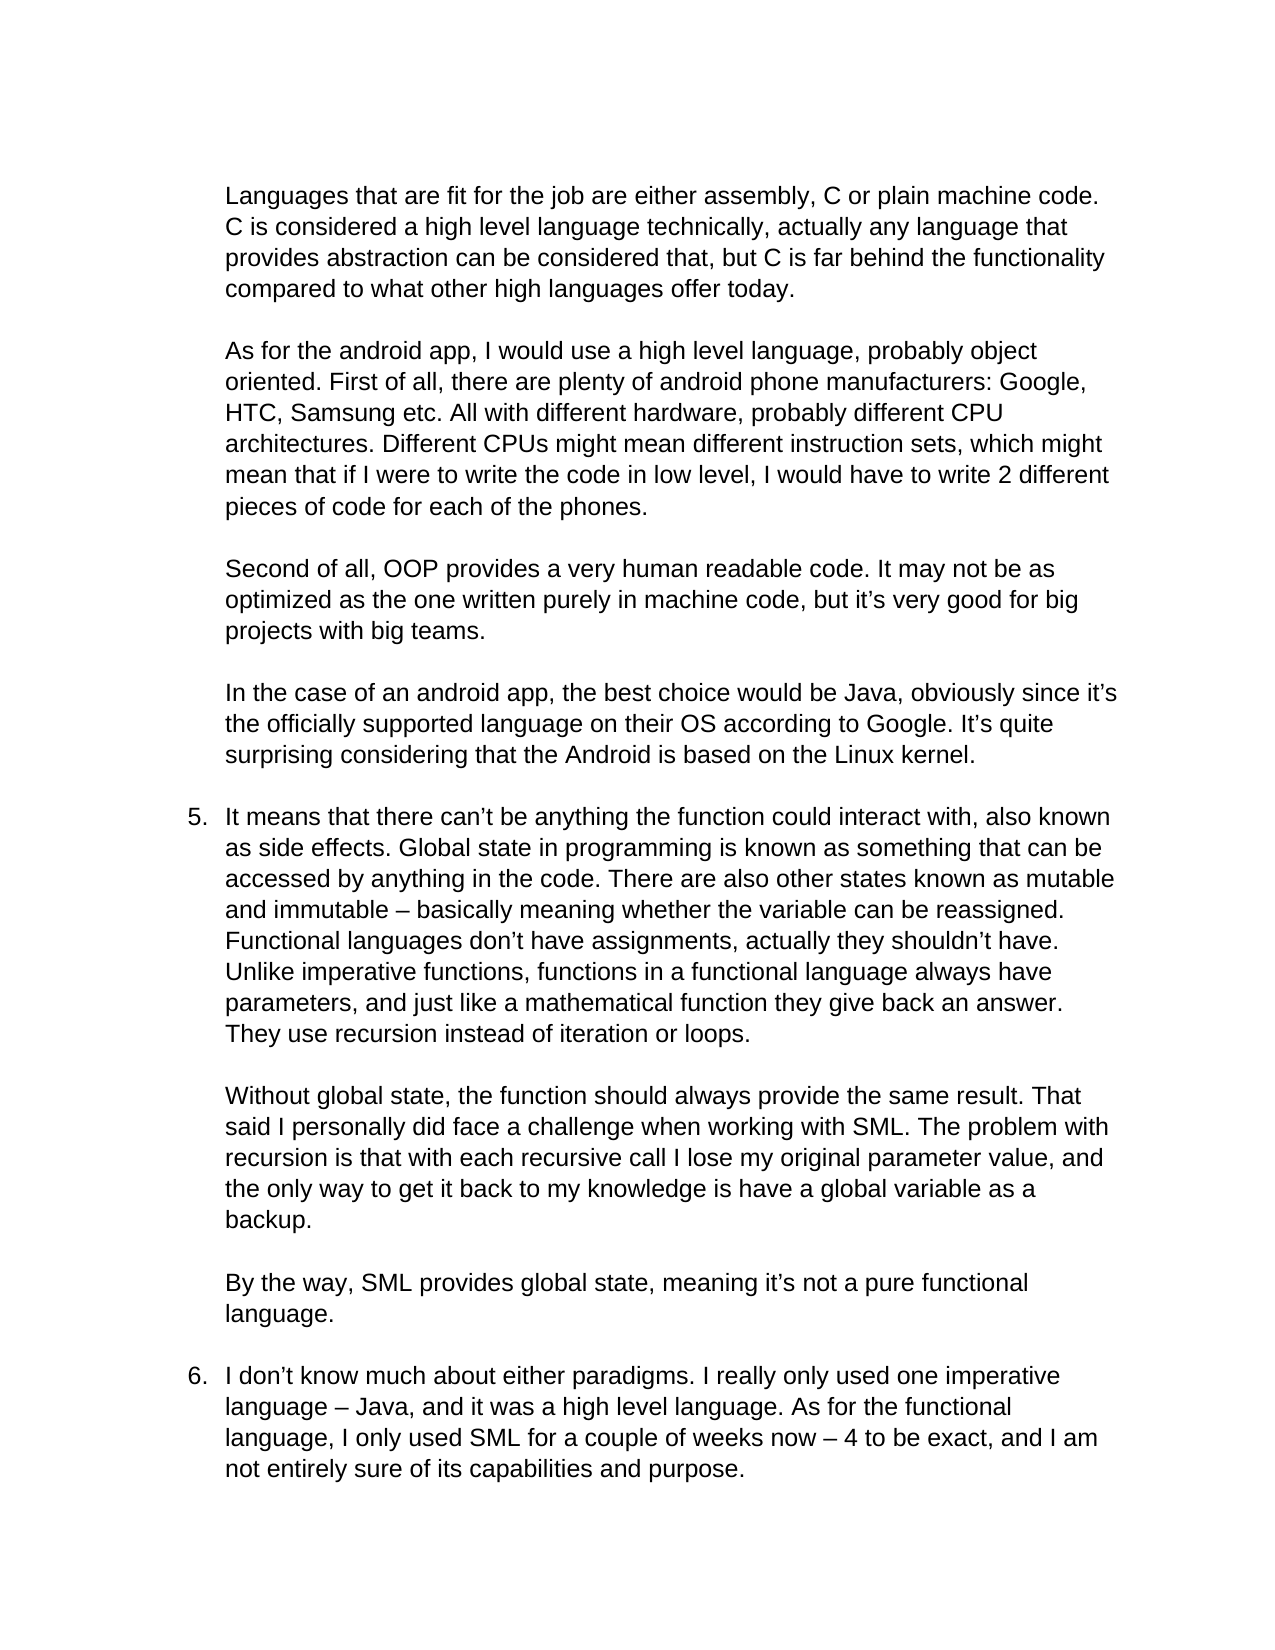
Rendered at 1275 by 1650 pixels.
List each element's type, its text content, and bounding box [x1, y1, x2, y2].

list I don’t know much about either paradigms. I really only used one imperative language – Java, and it was a high level language. As for the functional language, I only used SML for a couple of weeks now – 4 to be exact, and I am not entirely sure of its capabilities and purpose. [187, 1361, 1125, 1482]
list Languages that are fit for the job are either assembly, C or plain machine code. C is considered a high level language technically, actually any language that provides abstraction can be considered that, but C is far behind the functionality compared to what other high languages offer today. [225, 181, 1125, 303]
list As for the android app, I would use a high level language, probably object oriented. First of all, there are plenty of android phone manufacturers: Google, HTC, Samsung etc. All with different hardware, probably different CPU architectures. Different CPUs might mean different instruction sets, which might mean that if I were to write the code in low level, I would have to write 2 different pieces of code for each of the phones. [225, 336, 1125, 520]
list Second of all, OOP provides a very human readable code. It may not be as optimized as the one written purely in machine code, but it’s very good for big projects with big teams. [225, 553, 1125, 644]
list By the way, SML provides global state, meaning it’s not a pure functional language. [225, 1267, 1125, 1327]
list It means that there can’t be anything the function could interact with, also known as side effects. Global state in programming is known as something that can be accessed by anything in the code. There are also other states known as mutable and immutable – basically meaning whether the variable can be reassigned. Functional languages don’t have assignments, actually they shouldn’t have. Unlike imperative functions, functions in a functional language always have parameters, and just like a mathematical function they give back an answer. They use recursion instead of iteration or loops. [187, 802, 1125, 1048]
list Without global state, the function should always provide the same result. That said I personally did face a challenge when working with SML. The problem with recursion is that with each recursive call I lose my original parameter value, and the only way to get it back to my knowledge is have a global variable as a backup. [225, 1081, 1125, 1234]
list In the case of an android app, the best choice would be Java, obviously since it’s the officially supported language on their OS according to Google. It’s quite surprising considering that the Android is based on the Linux kernel. [225, 678, 1125, 768]
